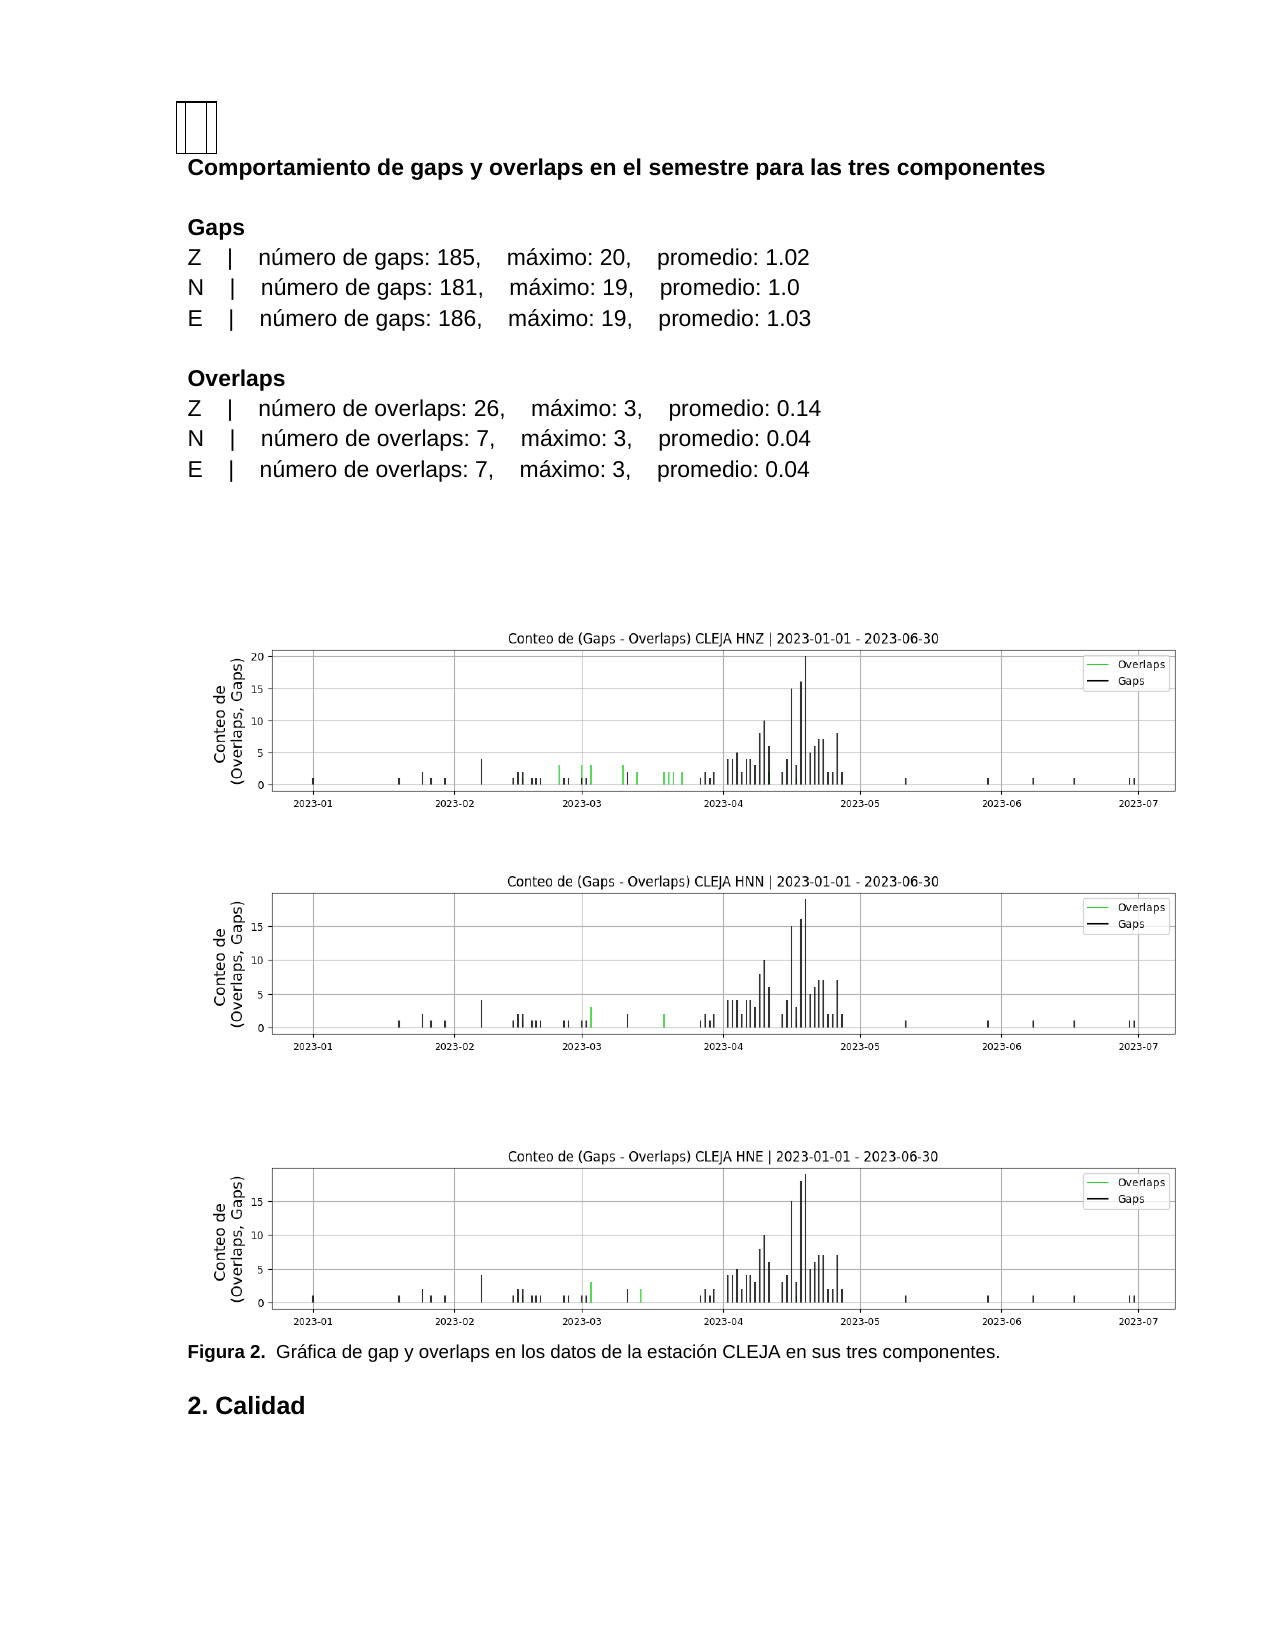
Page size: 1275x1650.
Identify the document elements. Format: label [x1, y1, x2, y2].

text [187, 153, 1087, 1483]
picture [206, 819, 1182, 1059]
picture [206, 1094, 1182, 1334]
picture [206, 576, 1182, 816]
